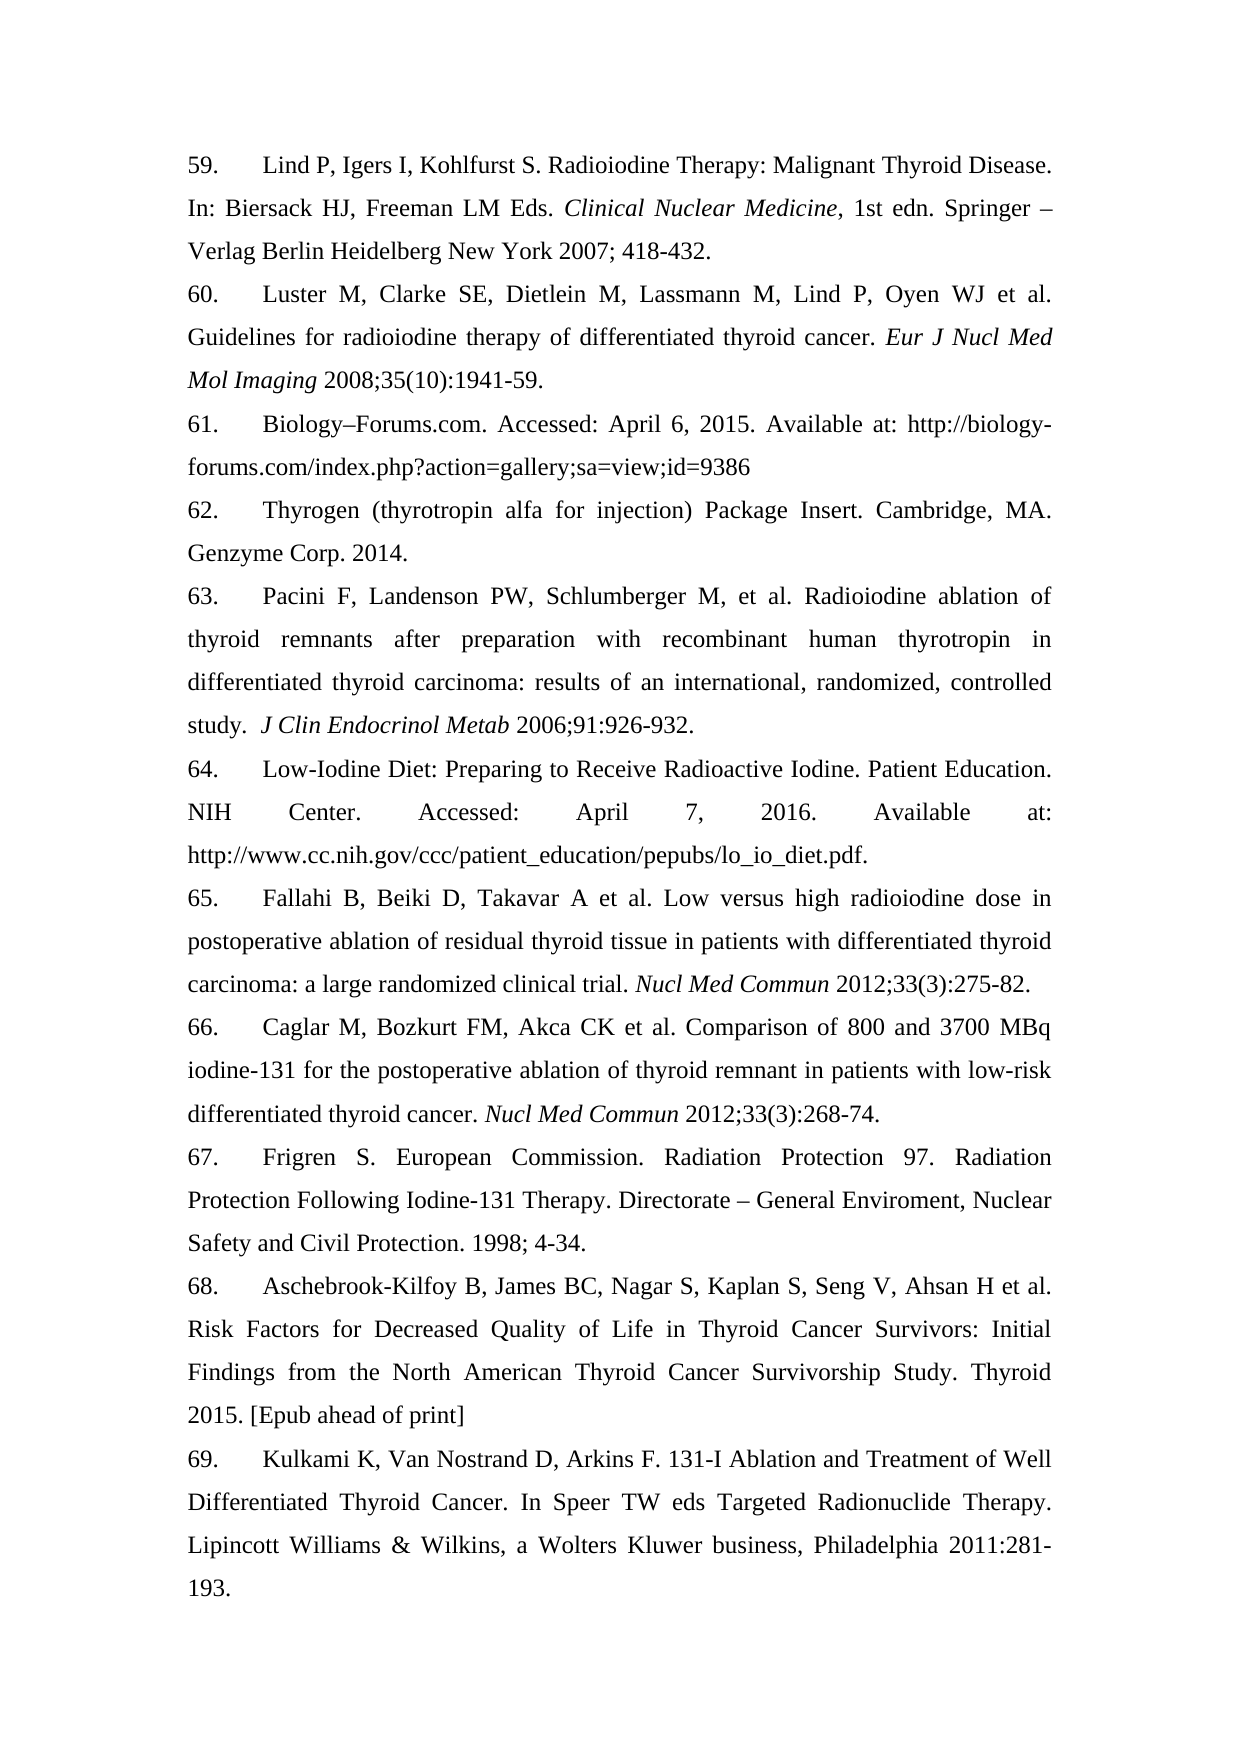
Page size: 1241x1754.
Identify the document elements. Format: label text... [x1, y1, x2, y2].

list Luster M, Clarke SE, Dietlein M, Lassmann M, Lind P, Oyen WJ et al. Guidelines for radioiodine therapy of differentiated thyroid cancer. Eur J Nucl Med Mol Imaging 2008;35(10):1941-59. [187, 279, 1053, 394]
list Frigren S. European Commission. Radiation Protection 97. Radiation Protection Following Iodine-131 Therapy. Directorate – General Enviroment, Nuclear Safety and Civil Protection. 1998; 4-34. [187, 1142, 1053, 1257]
list Thyrogen (thyrotropin alfa for injection) Package Insert. Cambridge, MA. Genzyme Corp. 2014. [187, 495, 1053, 567]
list Lind P, Igers I, Kohlfurst S. Radioiodine Therapy: Malignant Thyroid Disease. In: Biersack HJ, Freeman LM Eds. Clinical Nuclear Medicine, 1st edn. Springer – Verlag Berlin Heidelberg New York 2007; 418-432. [187, 150, 1053, 265]
list Biology–Forums.com. Accessed: April 6, 2015. Available at: http://biology-forums.com/index.php?action=gallery;sa=view;id=9386 [187, 409, 1053, 481]
list Fallahi B, Beiki D, Takavar A et al. Low versus high radioiodine dose in postoperative ablation of residual thyroid tissue in patients with differentiated thyroid carcinoma: a large randomized clinical trial. Nucl Med Commun 2012;33(3):275-82. [187, 883, 1053, 998]
list Low-Iodine Diet: Preparing to Receive Radioactive Iodine. Patient Education. NIH Center. Accessed: April 7, 2016. Available at: http://www.cc.nih.gov/ccc/patient_education/pepubs/lo_io_diet.pdf. [187, 754, 1053, 869]
list Aschebrook-Kilfoy B, James BC, Nagar S, Kaplan S, Seng V, Ahsan H et al. Risk Factors for Decreased Quality of Life in Thyroid Cancer Survivors: Initial Findings from the North American Thyroid Cancer Survivorship Study. Thyroid 2015. [Epub ahead of print] [187, 1271, 1053, 1429]
list Kulkami K, Van Nostrand D, Arkins F. 131-I Ablation and Treatment of Well Differentiated Thyroid Cancer. In Speer TW eds Targeted Radionuclide Therapy. Lipincott Williams & Wilkins, a Wolters Kluwer business, Philadelphia 2011:281-193. [187, 1444, 1053, 1602]
list Pacini F, Landenson PW, Schlumberger M, et al. Radioiodine ablation of thyroid remnants after preparation with recombinant human thyrotropin in differentiated thyroid carcinoma: results of an international, randomized, controlled study. J Clin Endocrinol Metab 2006;91:926-932. [187, 581, 1053, 739]
list Caglar M, Bozkurt FM, Akca CK et al. Comparison of 800 and 3700 MBq iodine-131 for the postoperative ablation of thyroid remnant in patients with low-risk differentiated thyroid cancer. Nucl Med Commun 2012;33(3):268-74. [187, 1012, 1053, 1127]
